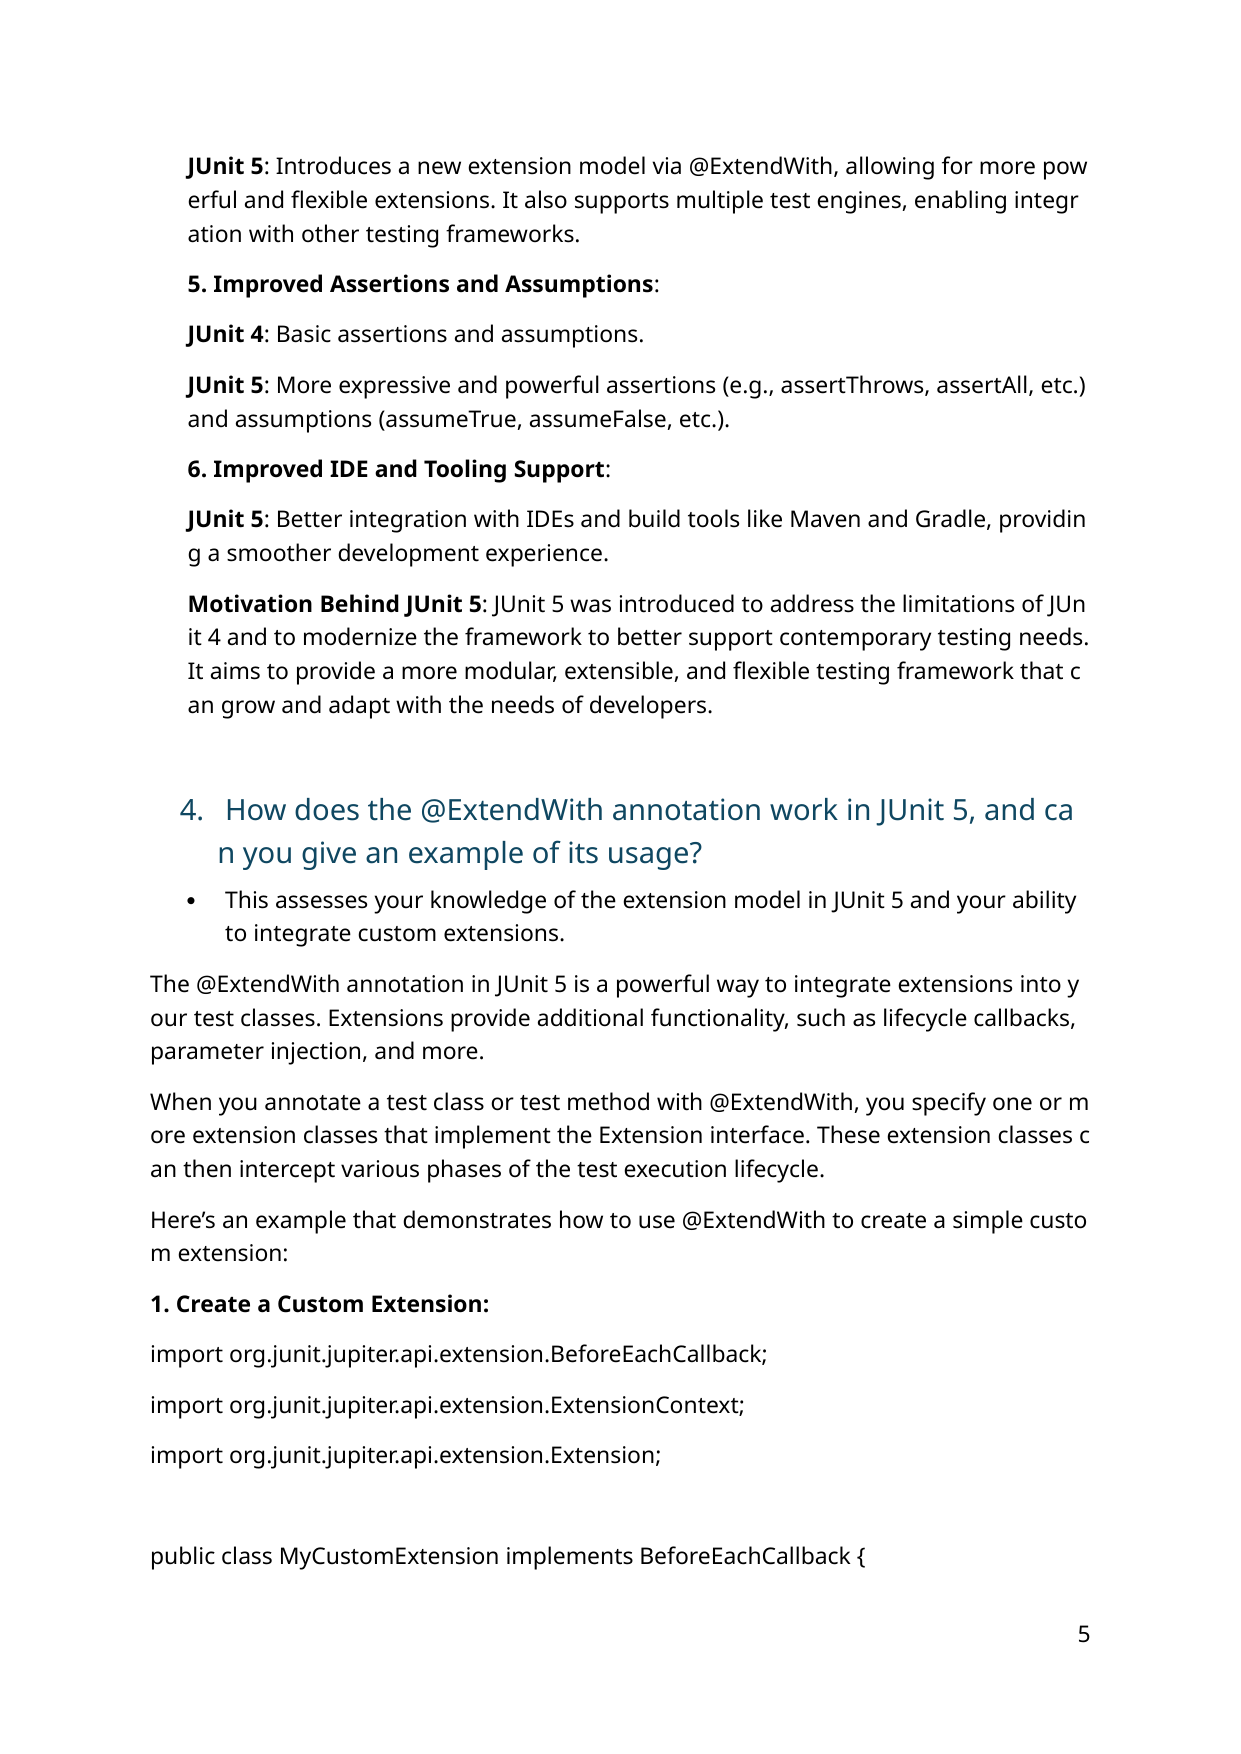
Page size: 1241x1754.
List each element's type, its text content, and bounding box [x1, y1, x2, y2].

text When you annotate a test class or test method with @ExtendWith, you specify one or more extension classes that implement the Extension interface. These extension classes can then intercept various phases of the test execution lifecycle. [150, 1086, 1090, 1184]
text public class MyCustomExtension implements BeforeEachCallback { [150, 1540, 1090, 1571]
text Motivation Behind JUnit 5: JUnit 5 was introduced to address the limitations of JUnit 4 and to modernize the framework to better support contemporary testing needs. It aims to provide a more modular, extensible, and flexible testing framework that can grow and adapt with the needs of developers. [187, 587, 1090, 720]
text JUnit 5: Introduces a new extension model via @ExtendWith, allowing for more powerful and flexible extensions. It also supports multiple test engines, enabling integration with other testing frameworks. [187, 150, 1090, 249]
text 6. Improved IDE and Tooling Support: [187, 453, 1090, 484]
text 5. Improved Assertions and Assumptions: [187, 268, 1090, 299]
text import org.junit.jupiter.api.extension.Extension; [150, 1439, 1090, 1470]
text import org.junit.jupiter.api.extension.ExtensionContext; [150, 1388, 1090, 1420]
text 1. Create a Custom Extension: [150, 1288, 1090, 1319]
text JUnit 4: Basic assertions and assumptions. [187, 318, 1090, 349]
text JUnit 5: Better integration with IDEs and build tools like Maven and Gradle, providing a smoother development experience. [187, 503, 1090, 568]
text JUnit 5: More expressive and powerful assertions (e.g., assertThrows, assertAll, etc.) and assumptions (assumeTrue, assumeFalse, etc.). [187, 369, 1090, 434]
text Here’s an example that demonstrates how to use @ExtendWith to create a simple custom extension: [150, 1203, 1090, 1268]
subtitle How does the @ExtendWith annotation work in JUnit 5, and can you give an example of its usage? [179, 789, 1090, 872]
text The @ExtendWith annotation in JUnit 5 is a powerful way to integrate extensions into your test classes. Extensions provide additional functionality, such as lifecycle callbacks, parameter injection, and more. [150, 968, 1090, 1066]
list This assesses your knowledge of the extension model in JUnit 5 and your ability to integrate custom extensions. [187, 883, 1090, 948]
text import org.junit.jupiter.api.extension.BeforeEachCallback; [150, 1338, 1090, 1369]
